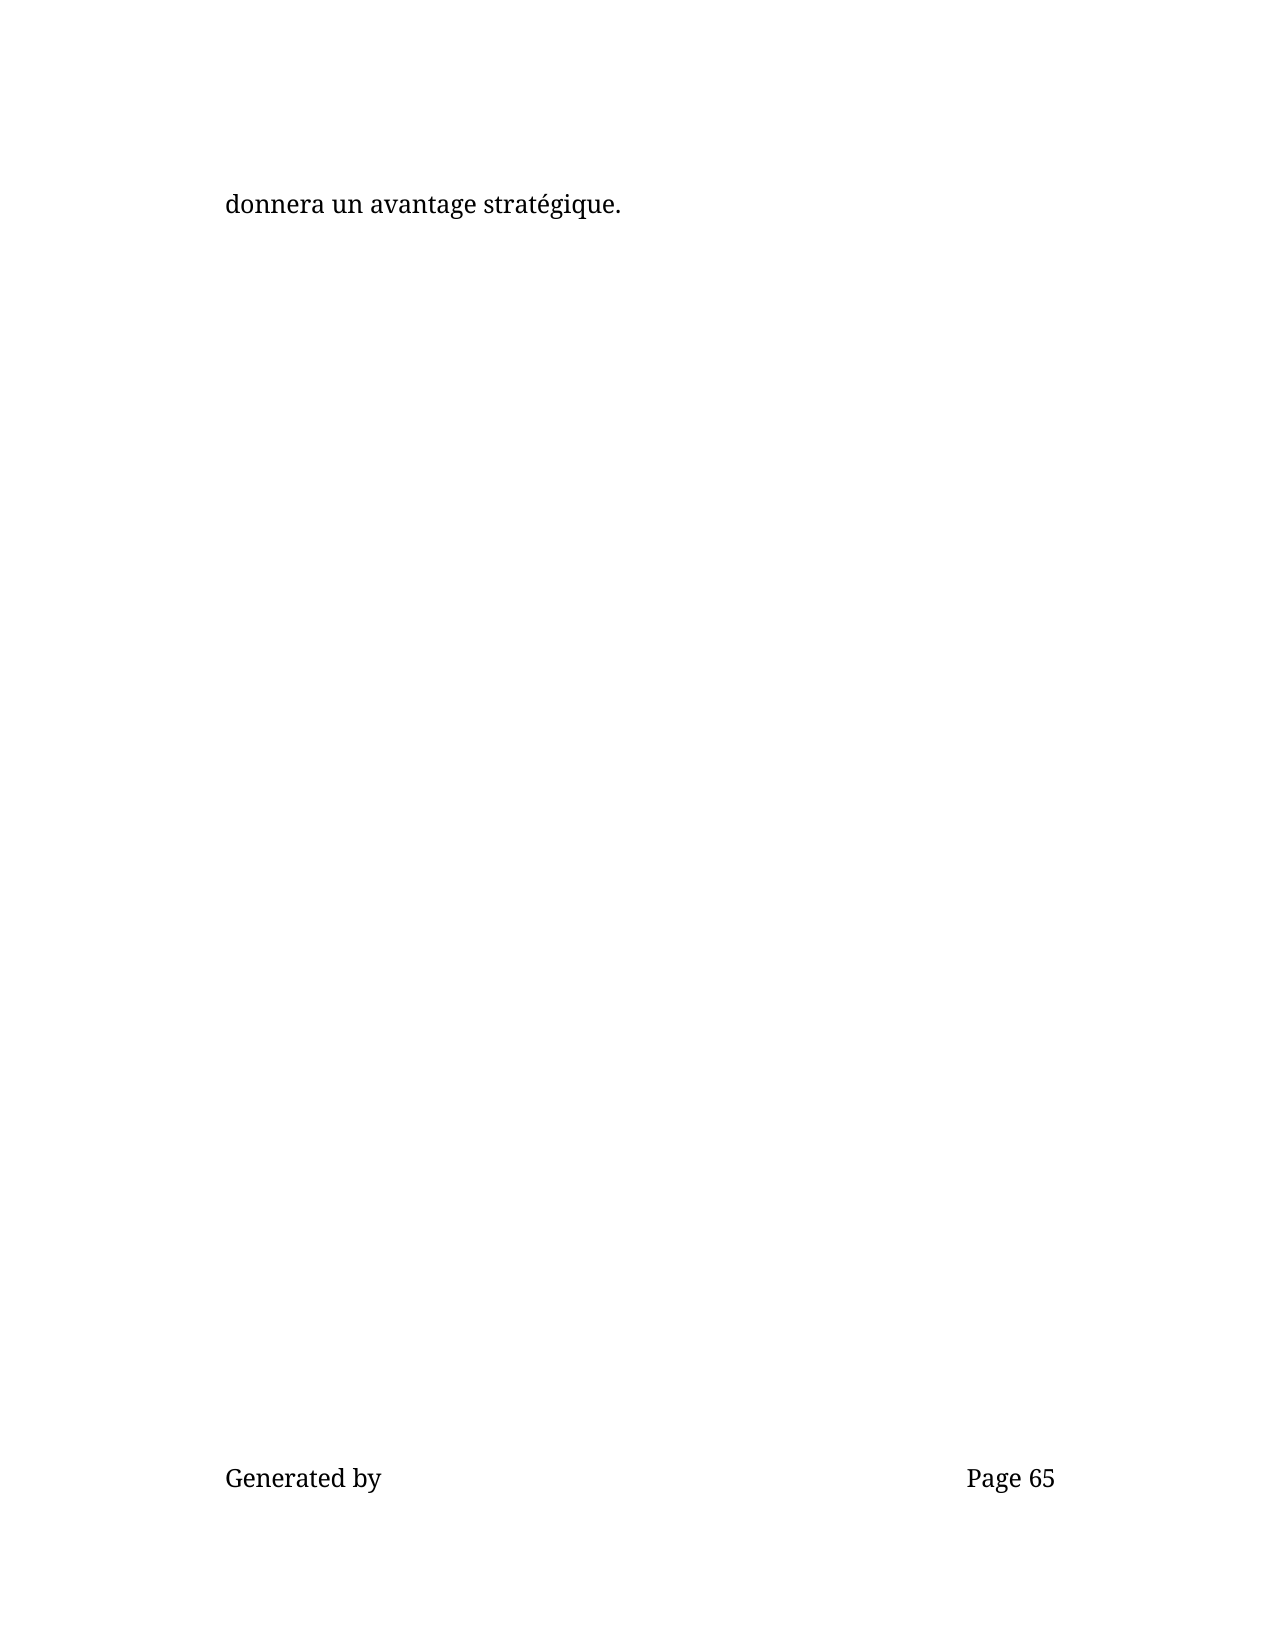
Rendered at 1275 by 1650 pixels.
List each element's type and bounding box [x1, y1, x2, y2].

text [225, 189, 1054, 219]
